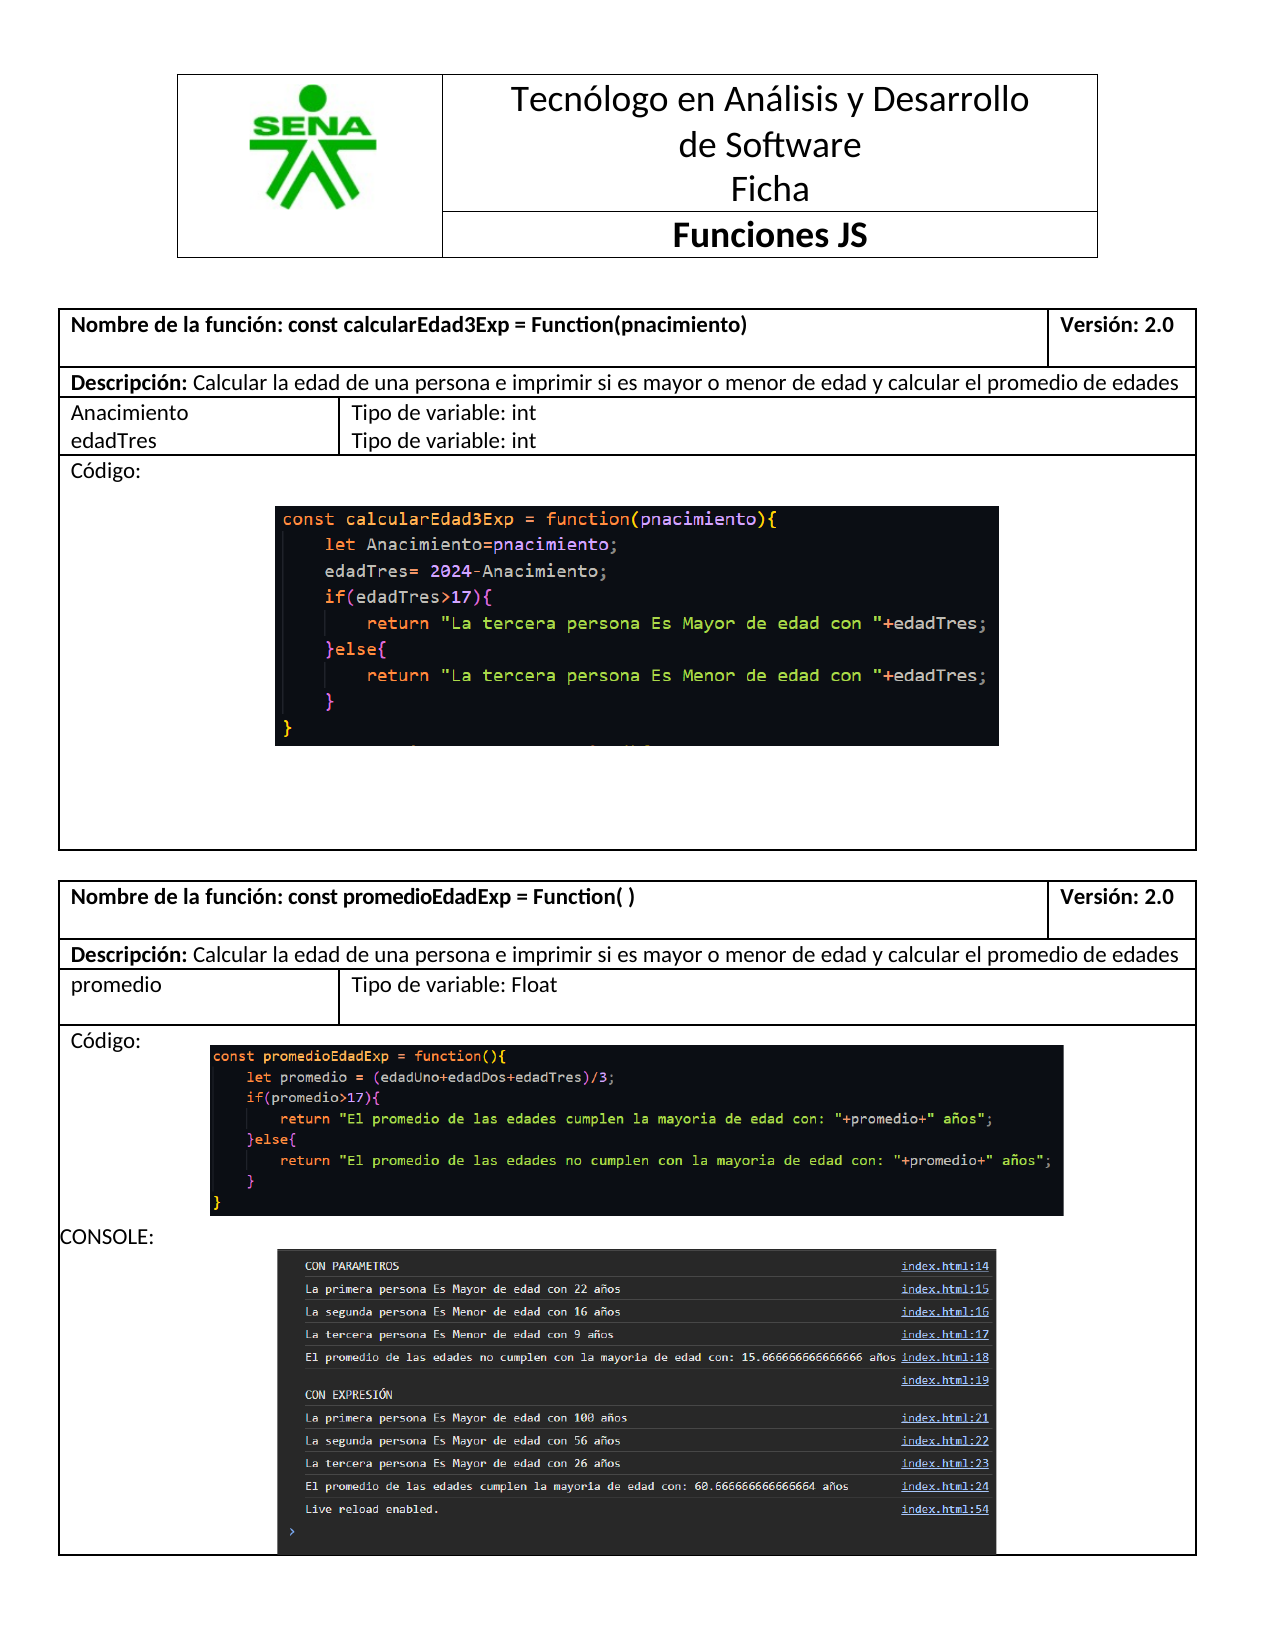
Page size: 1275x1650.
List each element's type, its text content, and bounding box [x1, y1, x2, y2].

table_cell Descripción: Calcular la edad de una persona e imprimir si es mayor o menor de edad y calcular el promedio de edades [60, 940, 1195, 968]
picture [249, 84, 377, 210]
table_cell Tipo de variable: Float [340, 970, 1195, 1024]
table_cell Descripción: Calcular la edad de una persona e imprimir si es mayor o menor de edad y calcular el promedio de edades [60, 368, 1195, 396]
table_cell Tipo de variable: int Tipo de variable: int [340, 398, 1195, 454]
table_header Versión: 2.0 [1049, 310, 1195, 366]
picture [275, 506, 999, 746]
table_cell Código: CONSOLE: [60, 1026, 1195, 1554]
picture [277, 1249, 997, 1555]
table_cell Anacimiento edadTres [60, 398, 338, 454]
table_header Nombre de la función: const promedioEdadExp = Function( ) [60, 882, 1047, 938]
table_cell promedio [60, 970, 338, 1024]
table_cell Código: [60, 456, 1195, 849]
table_header Versión: 2.0 [1049, 882, 1195, 938]
picture [210, 1045, 1064, 1216]
table_header Nombre de la función: const calcularEdad3Exp = Function(pnacimiento) [60, 310, 1047, 366]
